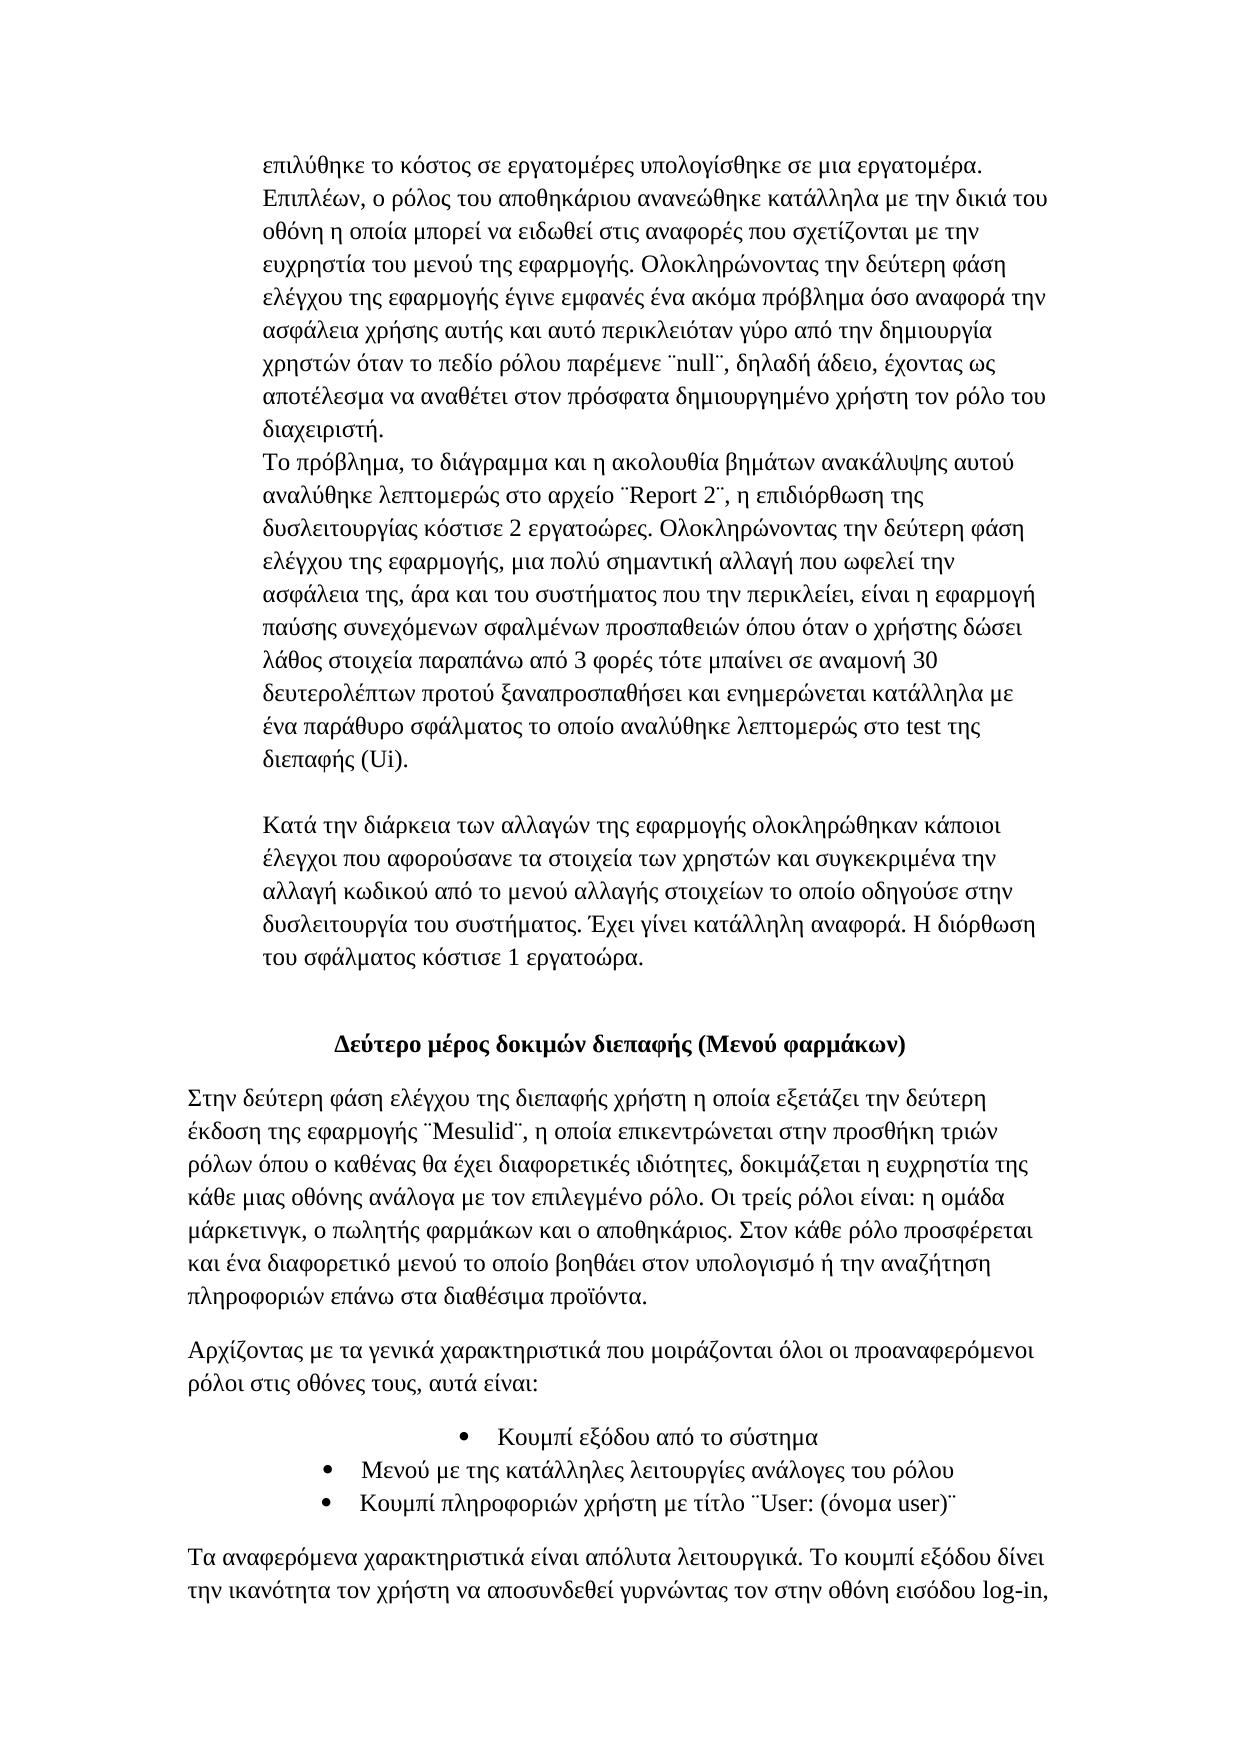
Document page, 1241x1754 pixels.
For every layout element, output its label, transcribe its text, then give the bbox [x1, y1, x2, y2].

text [187, 1542, 1053, 1604]
list Μενού με της κατάλληλες λειτουργίες ανάλογες του ρόλου [225, 1455, 1053, 1484]
list Κουμπί πληροφοριών χρήστη με τίτλο ¨User: (όνομα user)¨ [225, 1488, 1053, 1517]
text Αρχίζοντας με τα γενικά χαρακτηριστικά που μοιράζονται όλοι οι προαναφερόμενοι ρόλοι στις οθόνες τους, αυτά είναι: [187, 1335, 1053, 1397]
text Στην δεύτερη φάση ελέγχου της διεπαφής χρήστη η οποία εξετάζει την δεύτερη έκδοση της εφαρμογής ¨Mesulid¨, η οποία επικεντρώνεται στην προσθήκη τριών ρόλων όπου ο καθένας θα έχει διαφορετικές ιδιότητες, δοκιμάζεται η ευχρηστία της κάθε μιας οθόνης ανάλογα με τον επιλεγμένο ρόλο. Οι τρείς ρόλοι είναι: η ομάδα μάρκετινγκ, ο πωλητής φαρμάκων και ο αποθηκάριος. Στον κάθε ρόλο προσφέρεται και ένα διαφορετικό μενού το οποίο βοηθάει στον υπολογισμό ή την αναζήτηση πληροφοριών επάνω στα διαθέσιμα προϊόντα. [187, 1083, 1053, 1310]
list Το πρόβλημα, το διάγραμμα και η ακολουθία βημάτων ανακάλυψης αυτού αναλύθηκε λεπτομερώς στο αρχείο ¨Report 2¨, η επιδιόρθωση της δυσλειτουργίας κόστισε 2 εργατοώρες. Ολοκληρώνοντας την δεύτερη φάση ελέγχου της εφαρμογής, μια πολύ σημαντική αλλαγή που ωφελεί την ασφάλεια της, άρα και του συστήματος που την περικλείει, είναι η εφαρμογή παύσης συνεχόμενων σφαλμένων προσπαθειών όπου όταν ο χρήστης δώσει λάθος στοιχεία παραπάνω από 3 φορές τότε μπαίνει σε αναμονή 30 δευτερολέπτων προτού ξαναπροσπαθήσει και ενημερώνεται κατάλληλα με ένα παράθυρο σφάλματος το οποίο αναλύθηκε λεπτομερώς στο test της διεπαφής (Ui). [262, 447, 1053, 773]
text Δεύτερο μέρος δοκιμών διεπαφής (Μενού φαρμάκων) [187, 1029, 1053, 1058]
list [262, 150, 1053, 443]
list Κουμπί εξόδου από το σύστημα [225, 1422, 1053, 1451]
list Κατά την διάρκεια των αλλαγών της εφαρμογής ολοκληρώθηκαν κάποιοι έλεγχοι που αφορούσανε τα στοιχεία των χρηστών και συγκεκριμένα την αλλαγή κωδικού από το μενού αλλαγής στοιχείων το οποίο οδηγούσε στην δυσλειτουργία του συστήματος. Έχει γίνει κατάλληλη αναφορά. Η διόρθωση του σφάλματος κόστισε 1 εργατοώρα. [262, 810, 1053, 971]
